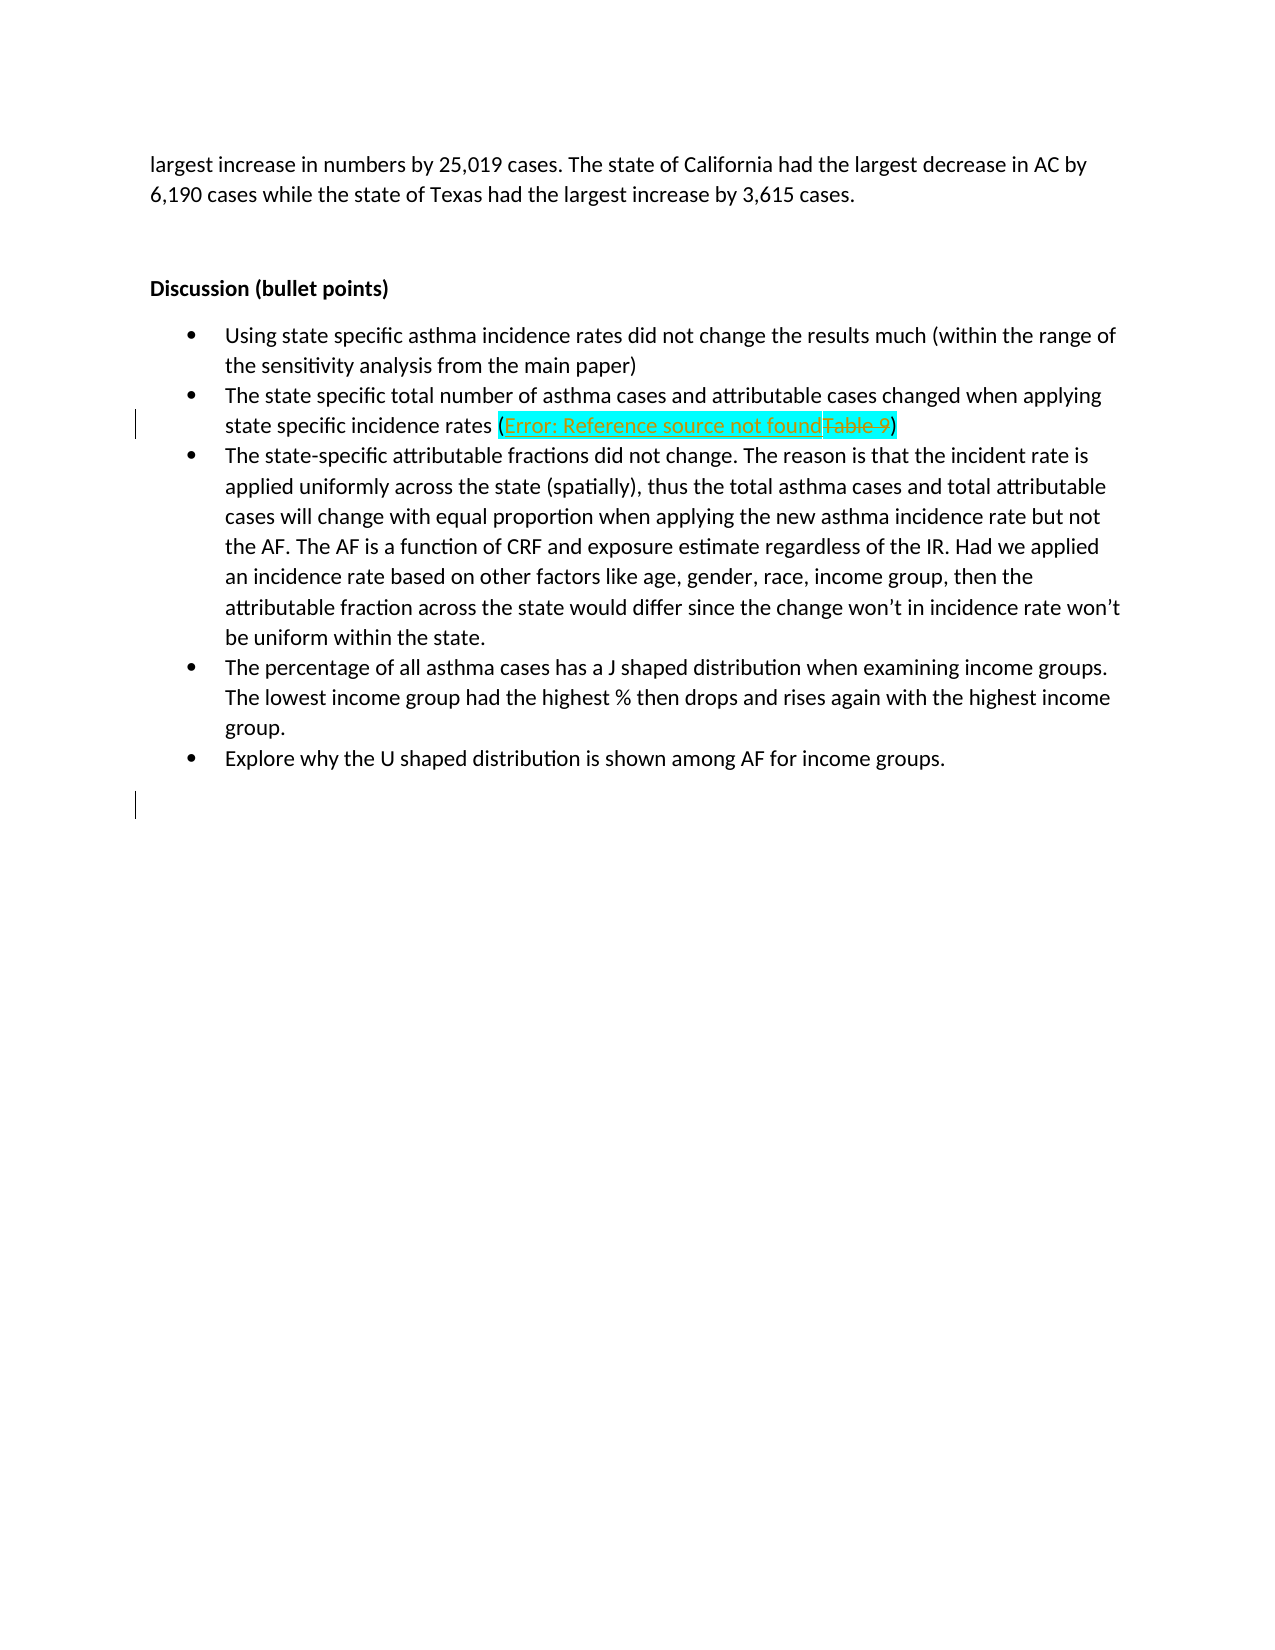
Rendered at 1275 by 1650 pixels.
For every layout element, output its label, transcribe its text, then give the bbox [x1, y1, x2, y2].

list Explore why the U shaped distribution is shown among AF for income groups. [187, 744, 1125, 772]
list The percentage of all asthma cases has a J shaped distribution when examining income groups. The lowest income group had the highest % then drops and rises again with the highest income group. [187, 653, 1125, 742]
list The state-specific attributable fractions did not change. The reason is that the incident rate is applied uniformly across the state (spatially), thus the total asthma cases and total attributable cases will change with equal proportion when applying the new asthma incidence rate but not the AF. The AF is a function of CRF and exposure estimate regardless of the IR. Had we applied an incidence rate based on other factors like age, gender, race, income group, then the attributable fraction across the state would differ since the change won’t in incidence rate won’t be uniform within the state. [187, 442, 1125, 651]
list Using state specific asthma incidence rates did not change the results much (within the range of the sensitivity analysis from the main paper) [187, 321, 1125, 379]
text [150, 150, 1125, 208]
text Discussion (bullet points) [150, 274, 1125, 302]
list The state specific total number of asthma cases and attributable cases changed when applying state specific incidence rates () [187, 381, 1125, 439]
